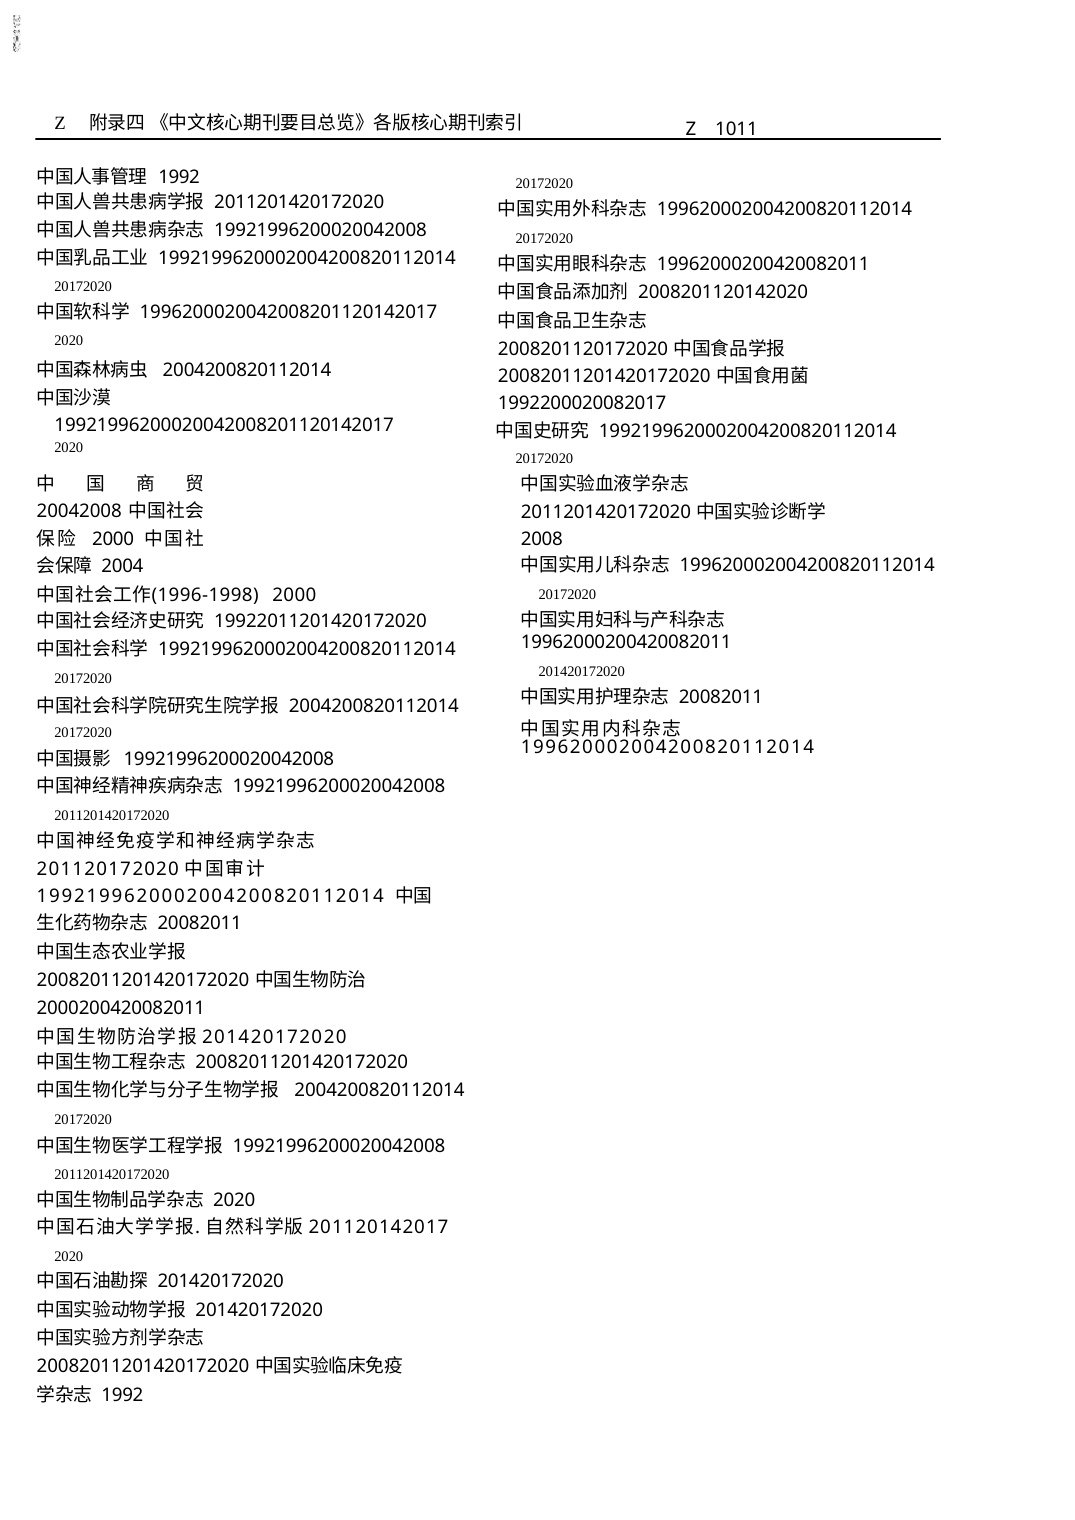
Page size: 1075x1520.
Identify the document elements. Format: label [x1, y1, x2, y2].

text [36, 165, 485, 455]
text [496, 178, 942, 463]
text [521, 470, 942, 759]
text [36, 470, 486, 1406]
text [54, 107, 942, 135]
picture [12, 15, 21, 52]
